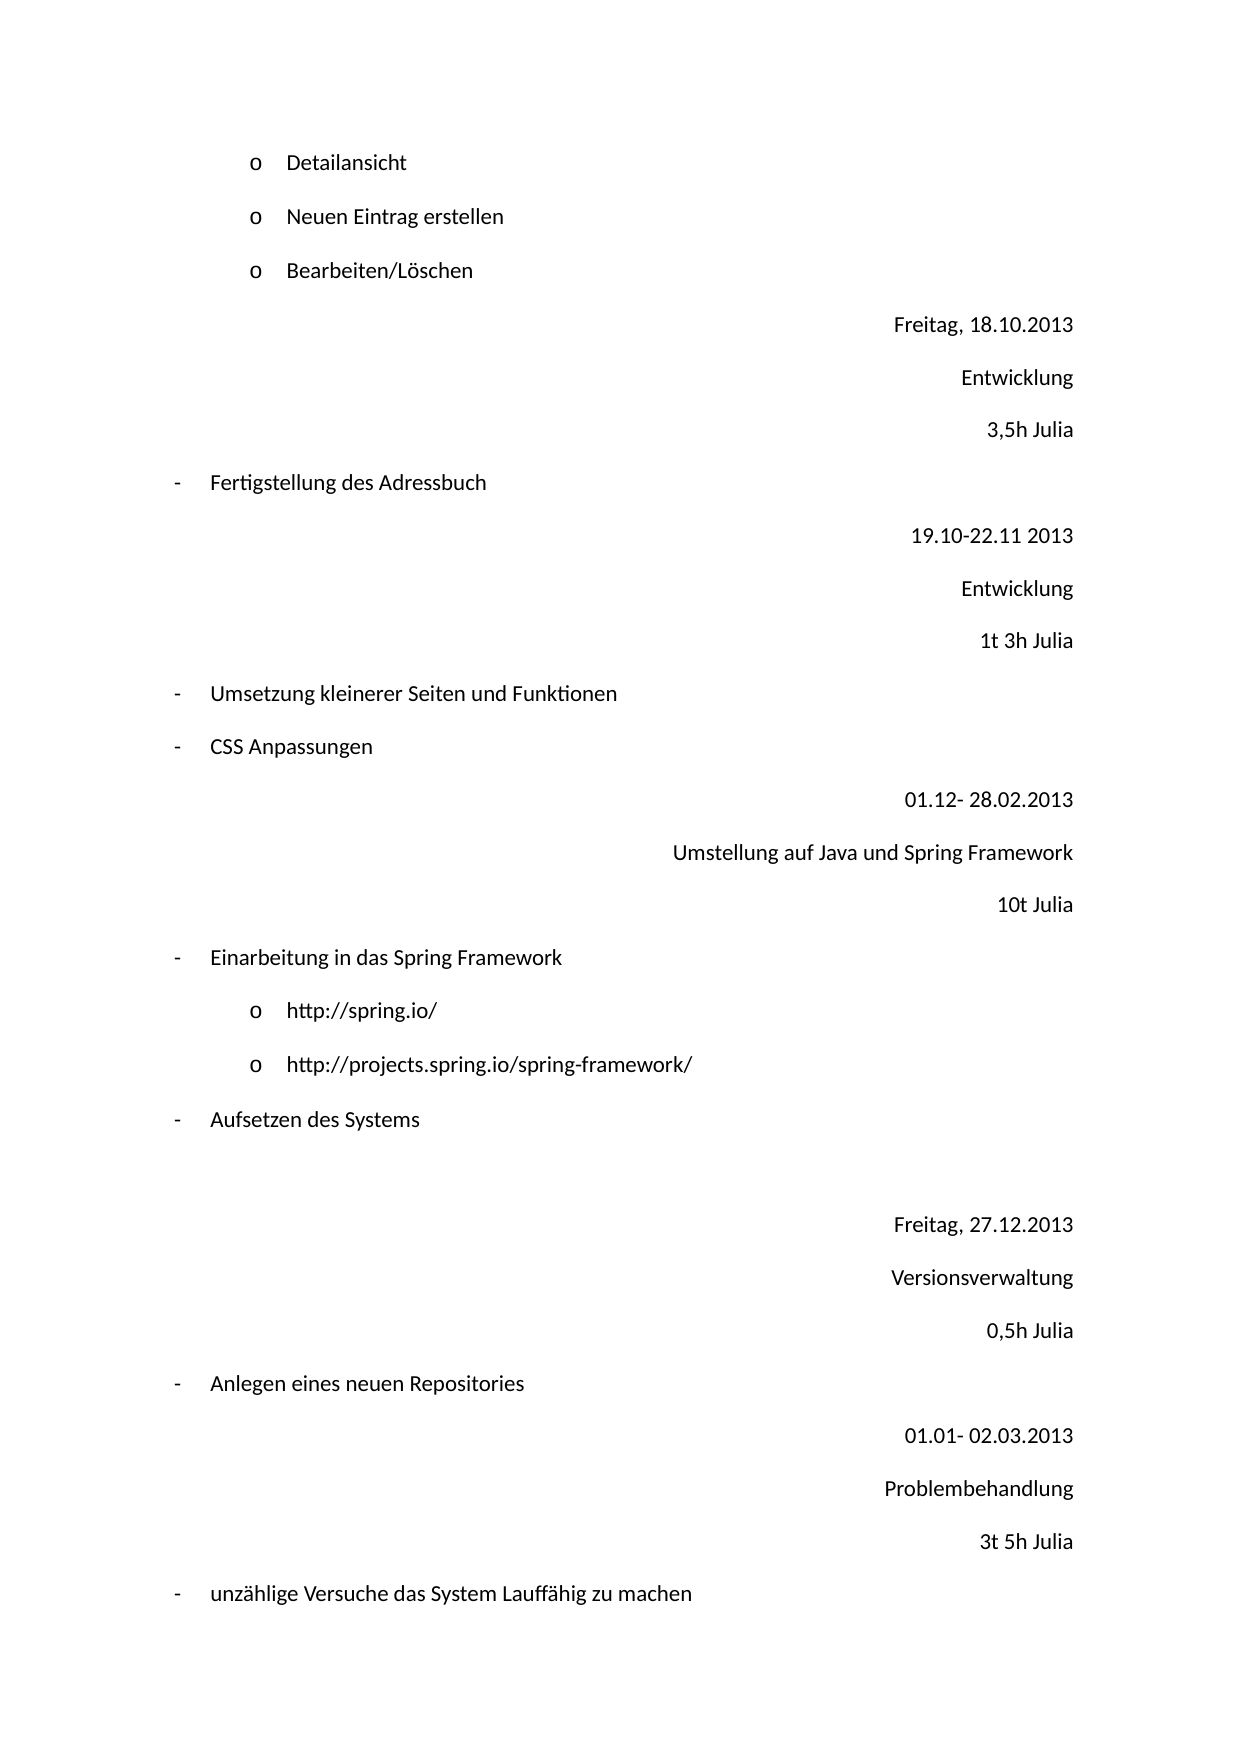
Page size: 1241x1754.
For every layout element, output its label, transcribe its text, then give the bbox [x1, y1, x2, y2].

table_cell Entwicklung [125, 574, 1085, 626]
table_cell Problembehandlung [125, 1474, 1085, 1527]
table_cell Entwicklung [125, 363, 1085, 416]
table_cell Umsetzung kleinerer Seiten und Funktionen CSS Anpassungen [125, 679, 1085, 785]
table_cell Einarbeitung in das Spring Framework http://spring.io/ http://projects.spring.io/spring-framework/ Aufsetzen des Systems [125, 943, 1085, 1157]
table_header 01.01- 02.03.2013 [125, 1421, 1085, 1474]
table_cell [125, 1580, 1085, 1632]
table_cell 3,5h Julia [125, 416, 1085, 468]
table_cell 0,5h Julia [125, 1316, 1085, 1369]
table_cell Umstellung auf Java und Spring Framework [125, 838, 1085, 890]
table_header 01.12- 28.02.2013 [125, 785, 1085, 838]
table_cell 1t 3h Julia [125, 626, 1085, 679]
table_cell Anlegen eines neuen Repositories [125, 1369, 1085, 1421]
table_header Freitag, 18.10.2013 [125, 310, 1085, 363]
table_header Freitag, 27.12.2013 [125, 1211, 1085, 1263]
table_cell Fertigstellung des Adressbuch [125, 468, 1085, 521]
table_header 19.10-22.11 2013 [125, 521, 1085, 574]
table_cell 10t Julia [125, 890, 1085, 943]
table_cell Versionsverwaltung [125, 1263, 1085, 1316]
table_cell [125, 148, 1085, 310]
table_cell 3t 5h Julia [125, 1527, 1085, 1579]
